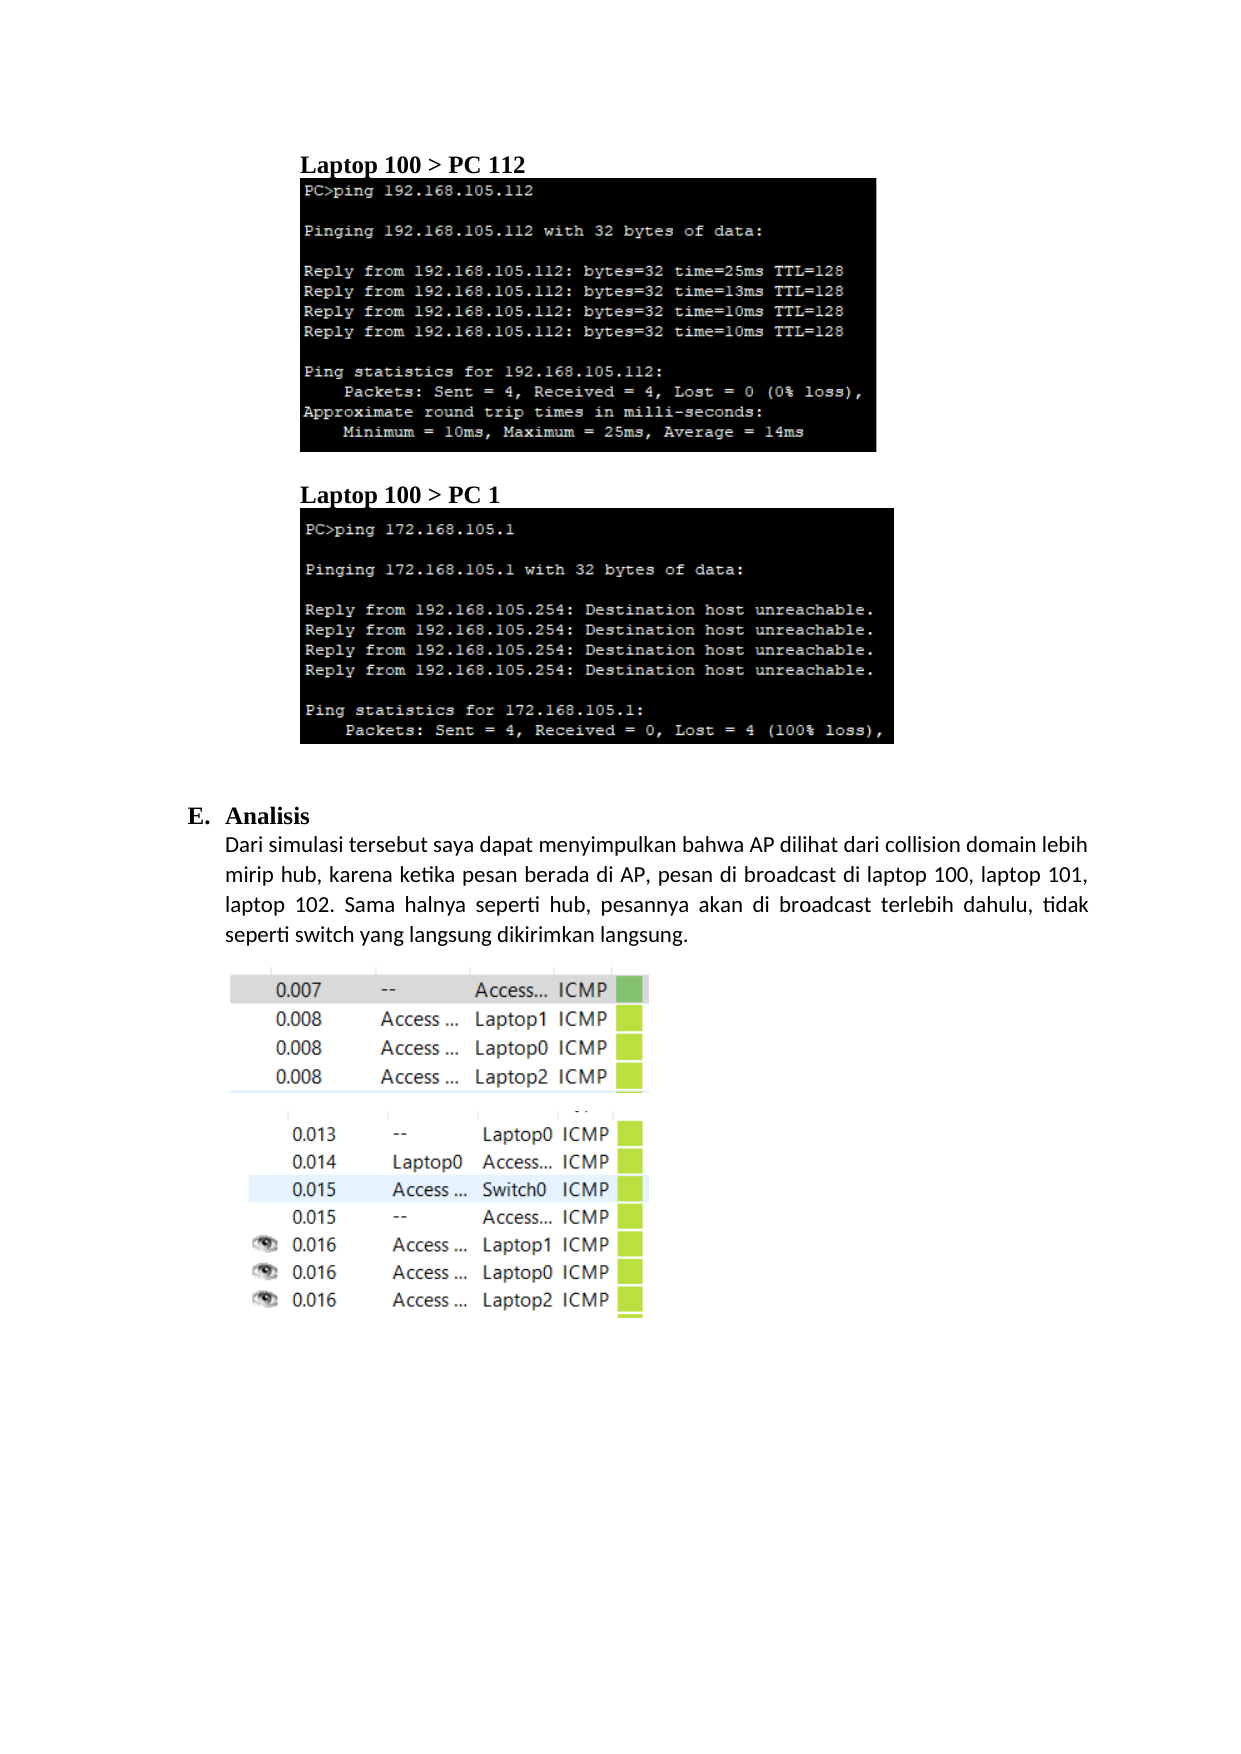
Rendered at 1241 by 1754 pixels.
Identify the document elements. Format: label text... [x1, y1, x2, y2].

text Dari simulasi tersebut saya dapat menyimpulkan bahwa AP dilihat dari collision domain lebih mirip hub, karena ketika pesan berada di AP, pesan di broadcast di laptop 100, laptop 101, laptop 102. Sama halnya seperti hub, pesannya akan di broadcast terlebih dahulu, tidak seperti switch yang langsung dikirimkan langsung. [225, 830, 1090, 949]
list Laptop 100 > PC 112 [300, 150, 1090, 179]
picture [300, 508, 894, 744]
picture [225, 967, 649, 1093]
picture [225, 1111, 649, 1318]
list Analisis [187, 801, 1090, 830]
list Laptop 100 > PC 1 [300, 480, 1090, 509]
picture [300, 178, 877, 452]
